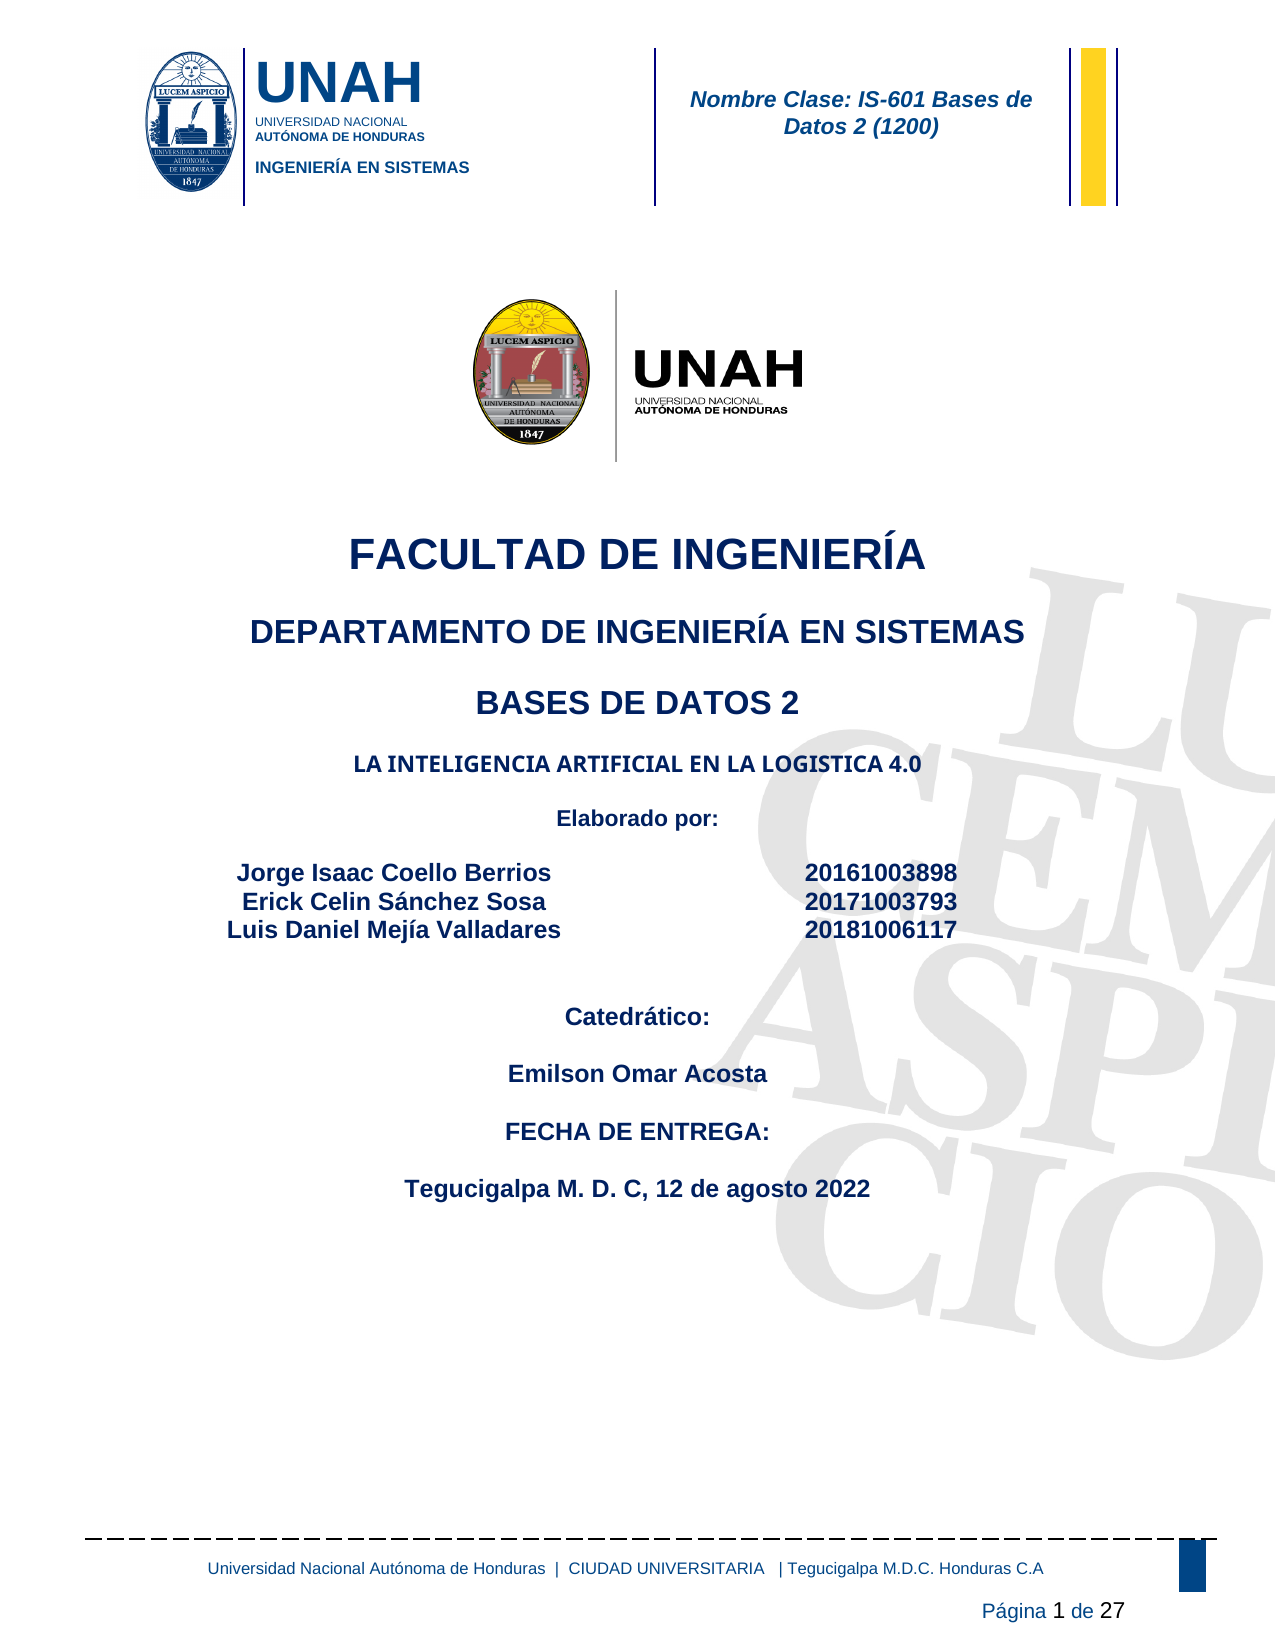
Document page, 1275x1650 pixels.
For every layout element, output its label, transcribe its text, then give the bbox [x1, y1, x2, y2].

table_cell Luis Daniel Mejía Valladares [151, 915, 637, 944]
picture [677, 540, 1275, 1373]
title DEPARTAMENTO DE INGENIERÍA EN SISTEMAS [150, 612, 1125, 651]
table_cell 20181006117 [638, 915, 1124, 944]
text BASES DE DATOS 2 [150, 683, 1125, 721]
table_header Jorge Isaac Coello Berrios [151, 858, 637, 887]
title FACULTAD DE INGENIERÍA [150, 528, 1125, 578]
picture [473, 290, 802, 462]
text Tegucigalpa M. D. C, 12 de agosto 2022 [150, 1174, 1125, 1203]
text Emilson Omar Acosta [150, 1059, 1125, 1088]
table_cell Erick Celin Sánchez Sosa [151, 887, 637, 915]
text LA INTELIGENCIA ARTIFICIAL EN LA LOGISTICA 4.0 [150, 748, 1125, 779]
table_cell 20171003793 [638, 887, 1124, 915]
table_header 20161003898 [638, 858, 1124, 887]
text Catedrático: [150, 1002, 1125, 1030]
picture [137, 47, 244, 199]
text FECHA DE ENTREGA: [150, 1117, 1125, 1145]
text Elaborado por: [150, 805, 1125, 832]
